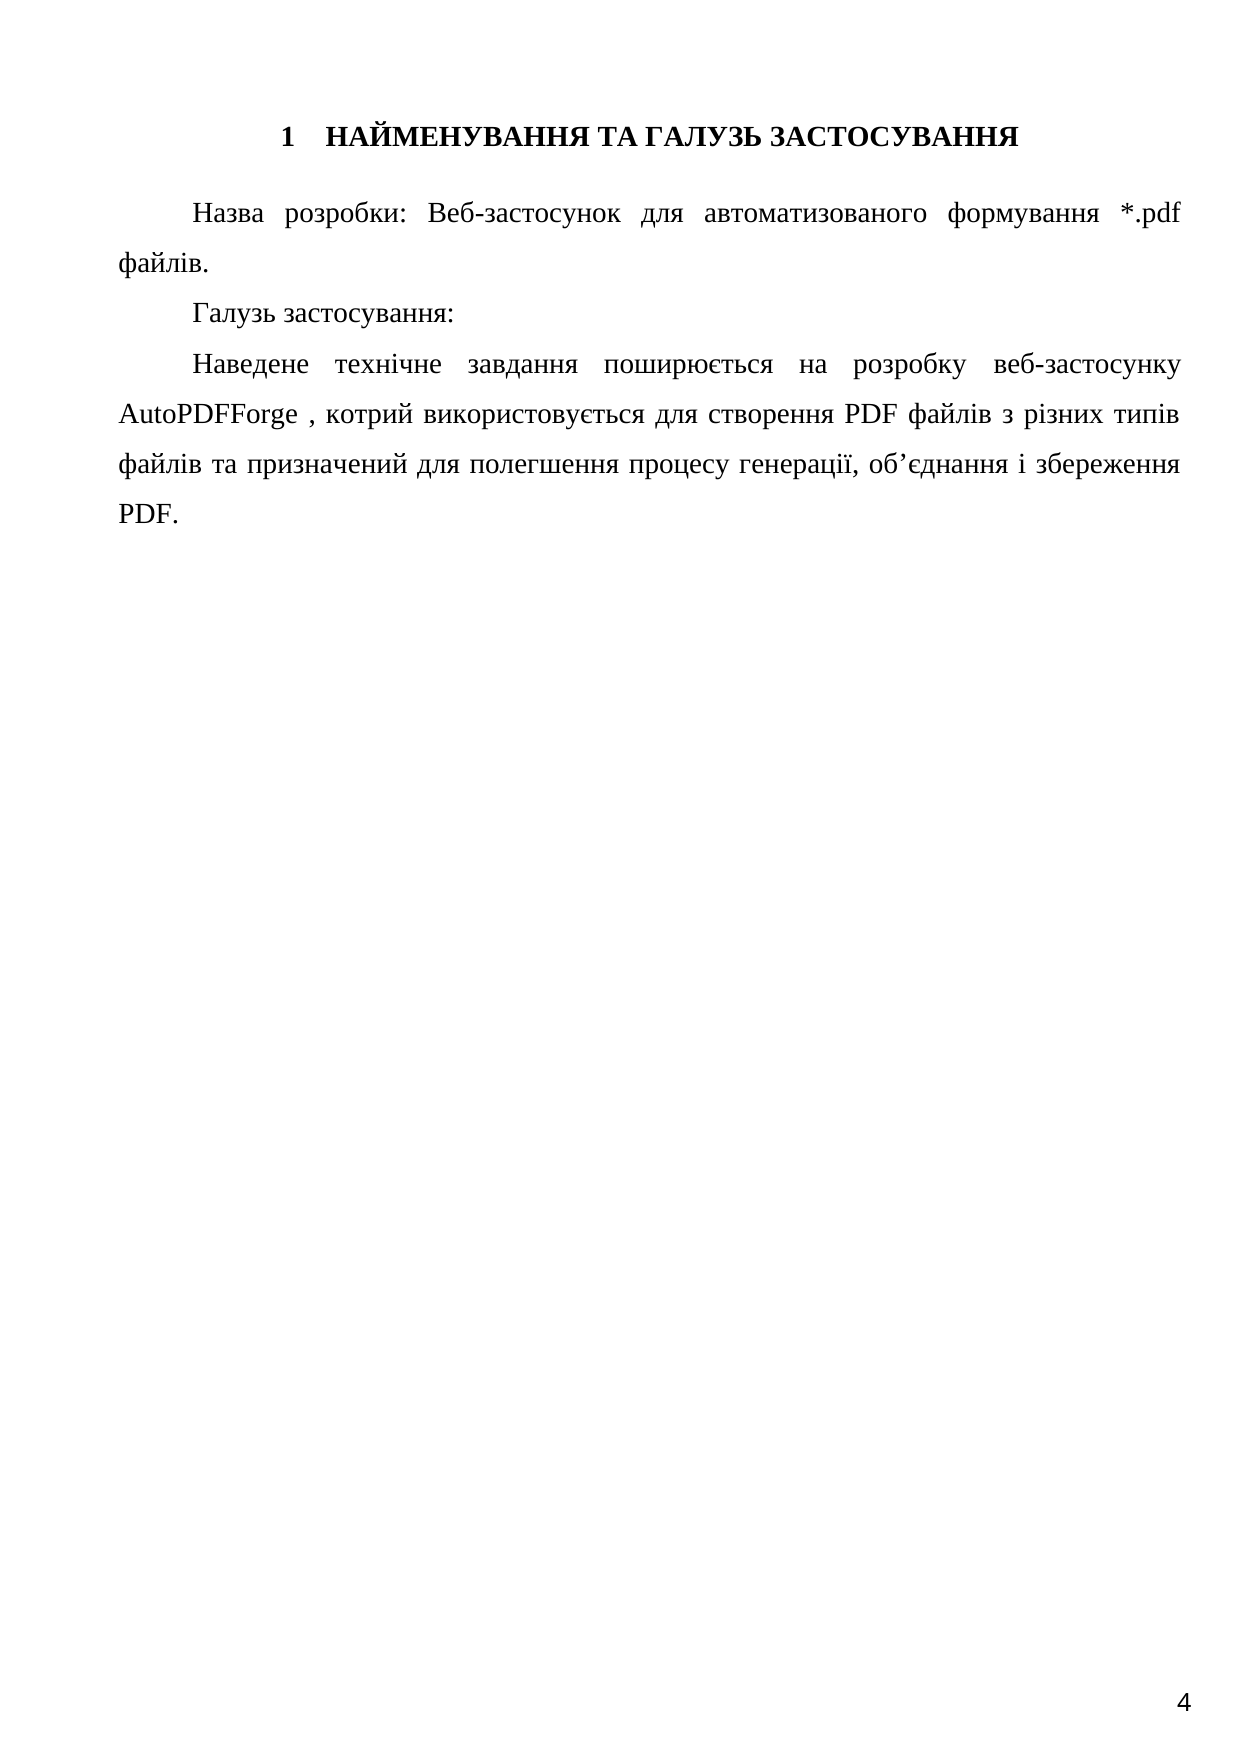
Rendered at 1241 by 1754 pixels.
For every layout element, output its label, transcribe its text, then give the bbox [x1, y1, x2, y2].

text Назва розробки: Веб-застосунок для автоматизованого формування *.pdf файлів. [118, 195, 1181, 279]
subtitle НАЙМЕНУВАННЯ ТА ГАЛУЗЬ ЗАСТОСУВАННЯ [118, 119, 1181, 153]
text Наведене технічне завдання поширюється на розробку веб-застосунку AutoPDFForge , котрий використовується для створення PDF файлів з різних типів файлів та призначений для полегшення процесу генерації, об’єднання і збереження PDF. [118, 346, 1181, 530]
text Галузь застосування: [118, 295, 1181, 329]
